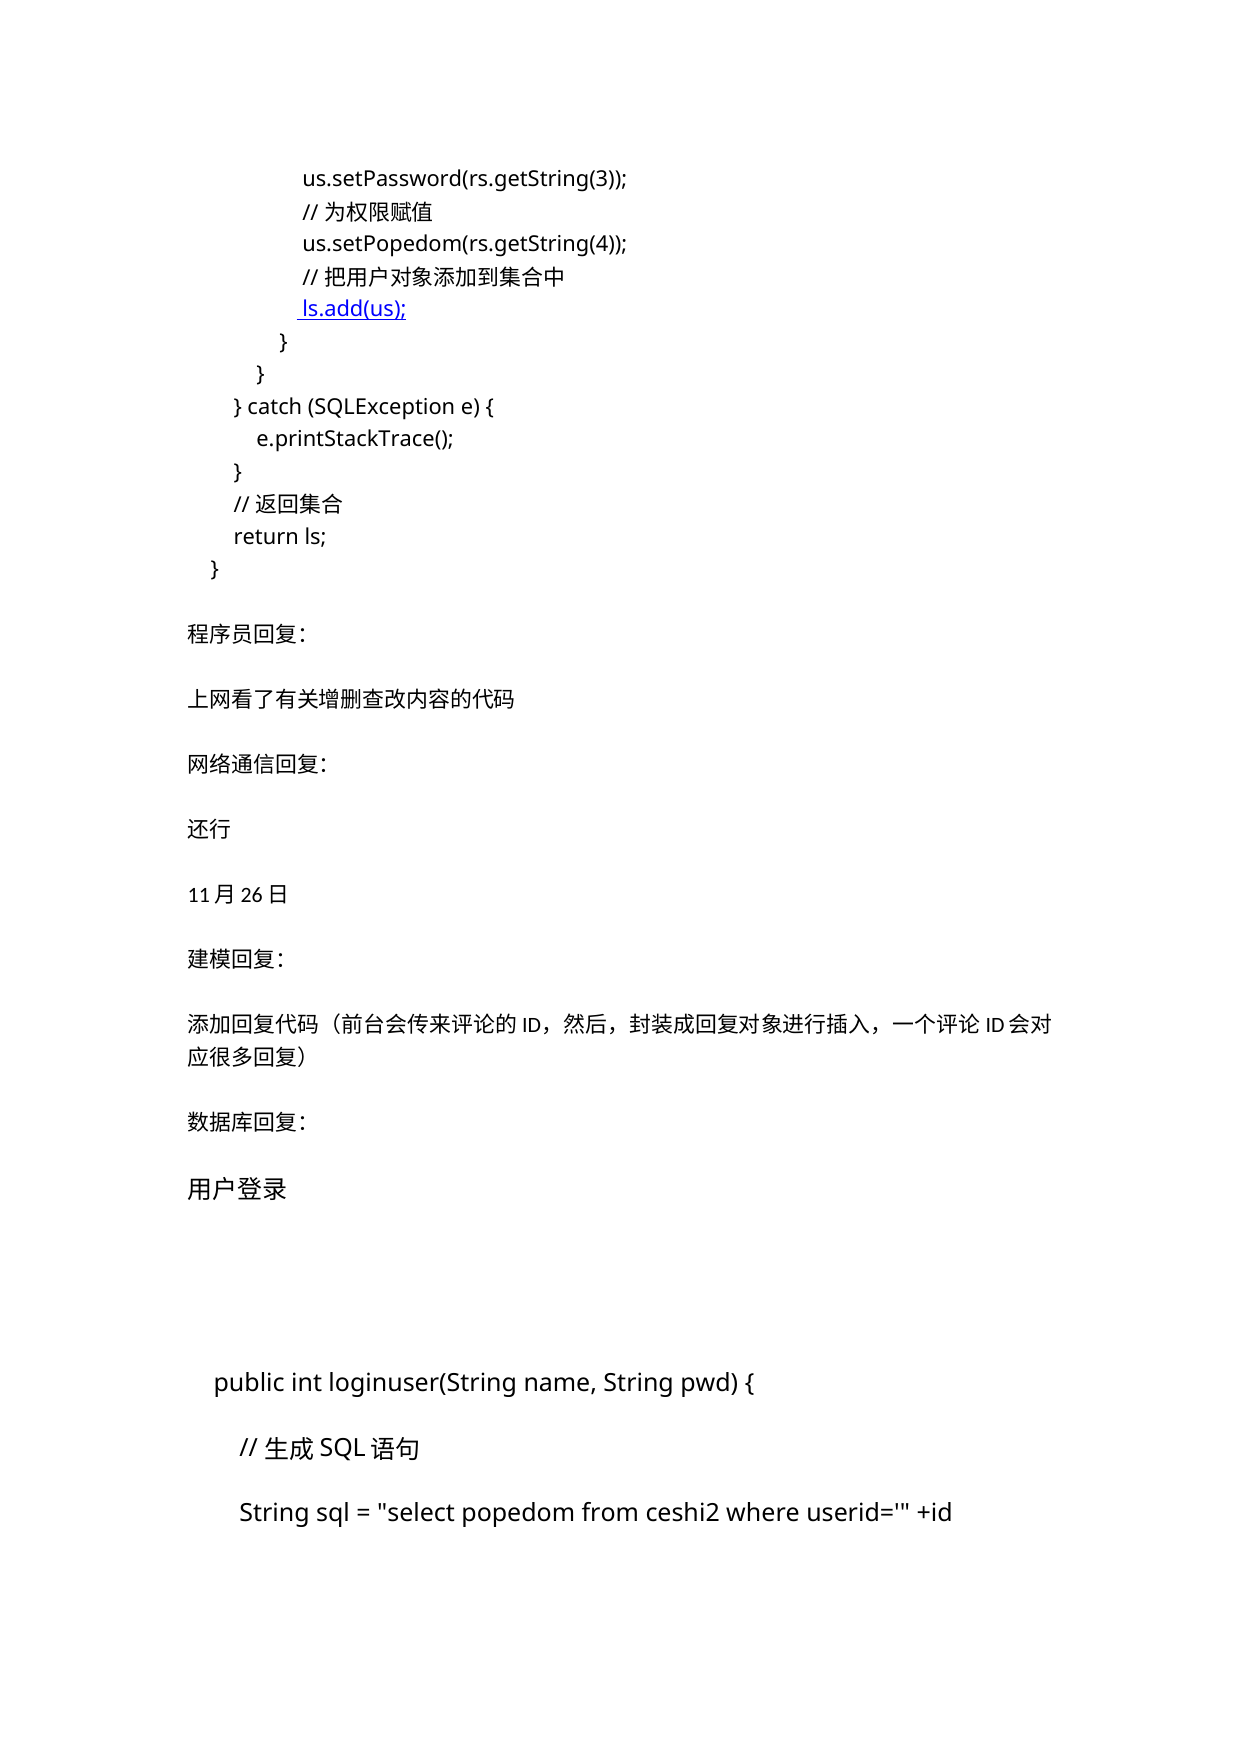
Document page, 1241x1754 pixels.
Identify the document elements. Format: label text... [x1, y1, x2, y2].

text 建模回复： [187, 942, 1053, 974]
text 网络通信回复： [187, 747, 1053, 779]
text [187, 1169, 1053, 1559]
text 上网看了有关增删查改内容的代码 [187, 682, 1053, 714]
text 还行 [187, 812, 1053, 844]
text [187, 162, 1053, 584]
text 数据库回复： [187, 1104, 1053, 1137]
text 11月26日 [187, 877, 1053, 909]
text 程序员回复： [187, 617, 1053, 649]
text 添加回复代码（前台会传来评论的ID，然后，封装成回复对象进行插入，一个评论ID会对应很多回复） [187, 1007, 1053, 1072]
